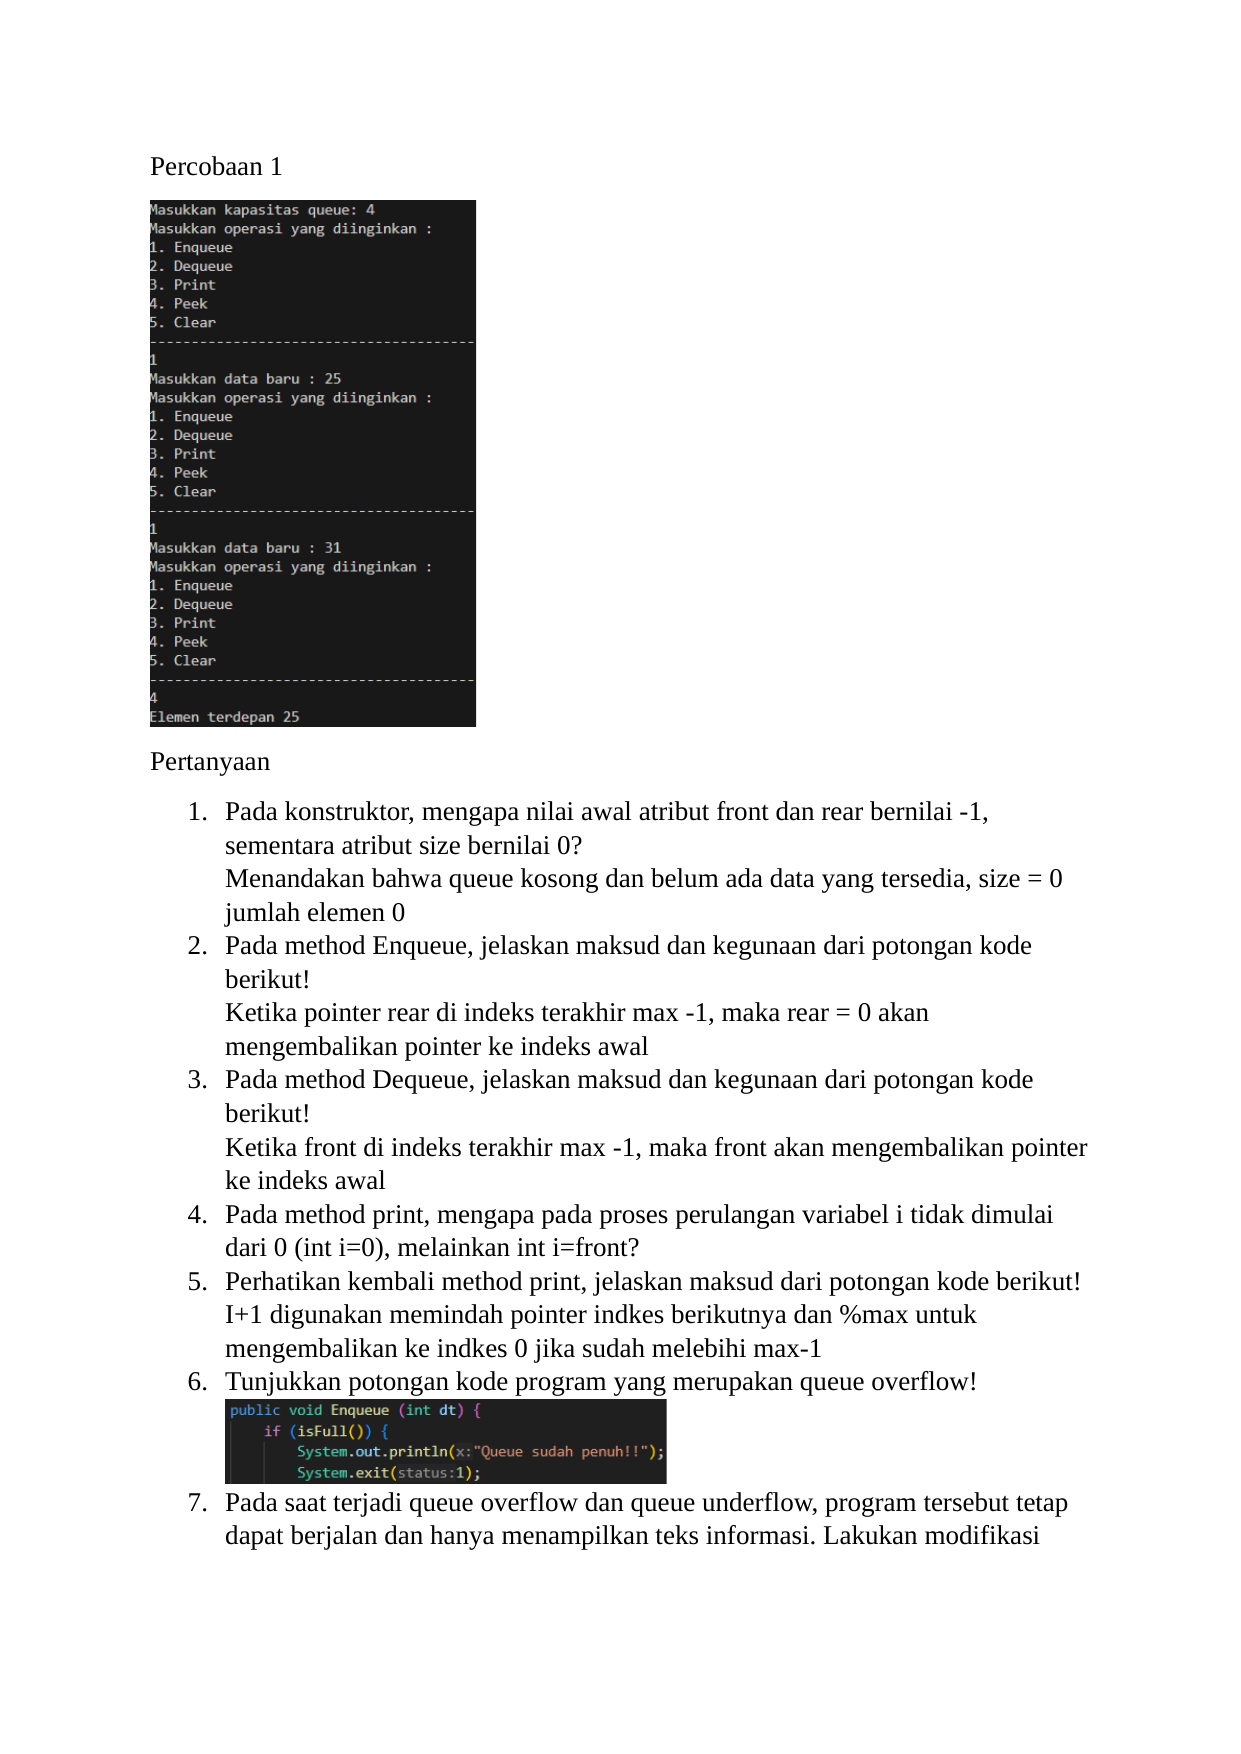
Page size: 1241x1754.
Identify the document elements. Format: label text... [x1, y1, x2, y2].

list Pada method Enqueue, jelaskan maksud dan kegunaan dari potongan kode berikut! [187, 929, 1090, 994]
list Pada method print, mengapa pada proses perulangan variabel i tidak dimulai dari 0 (int i=0), melainkan int i=front? [187, 1198, 1090, 1262]
list Tunjukkan potongan kode program yang merupakan queue overflow! [187, 1366, 1090, 1397]
list I+1 digunakan memindah pointer indkes berikutnya dan %max untuk mengembalikan ke indkes 0 jika sudah melebihi max-1 [225, 1298, 1090, 1363]
picture [150, 200, 477, 727]
list Pada konstruktor, mengapa nilai awal atribut front dan rear bernilai -1, sementara atribut size bernilai 0? [187, 795, 1090, 860]
list Ketika pointer rear di indeks terakhir max -1, maka rear = 0 akan mengembalikan pointer ke indeks awal [225, 997, 1090, 1061]
list Perhatikan kembali method print, jelaskan maksud dari potongan kode berikut! [187, 1265, 1090, 1296]
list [187, 1486, 1090, 1550]
text Pertanyaan [150, 745, 1090, 776]
list Menandakan bahwa queue kosong dan belum ada data yang tersedia, size = 0 jumlah elemen 0 [225, 862, 1090, 927]
list Pada method Dequeue, jelaskan maksud dan kegunaan dari potongan kode berikut! [187, 1064, 1090, 1128]
text Percobaan 1 [150, 150, 1090, 181]
list Ketika front di indeks terakhir max -1, maka front akan mengembalikan pointer ke indeks awal [225, 1131, 1090, 1195]
picture [225, 1399, 667, 1484]
